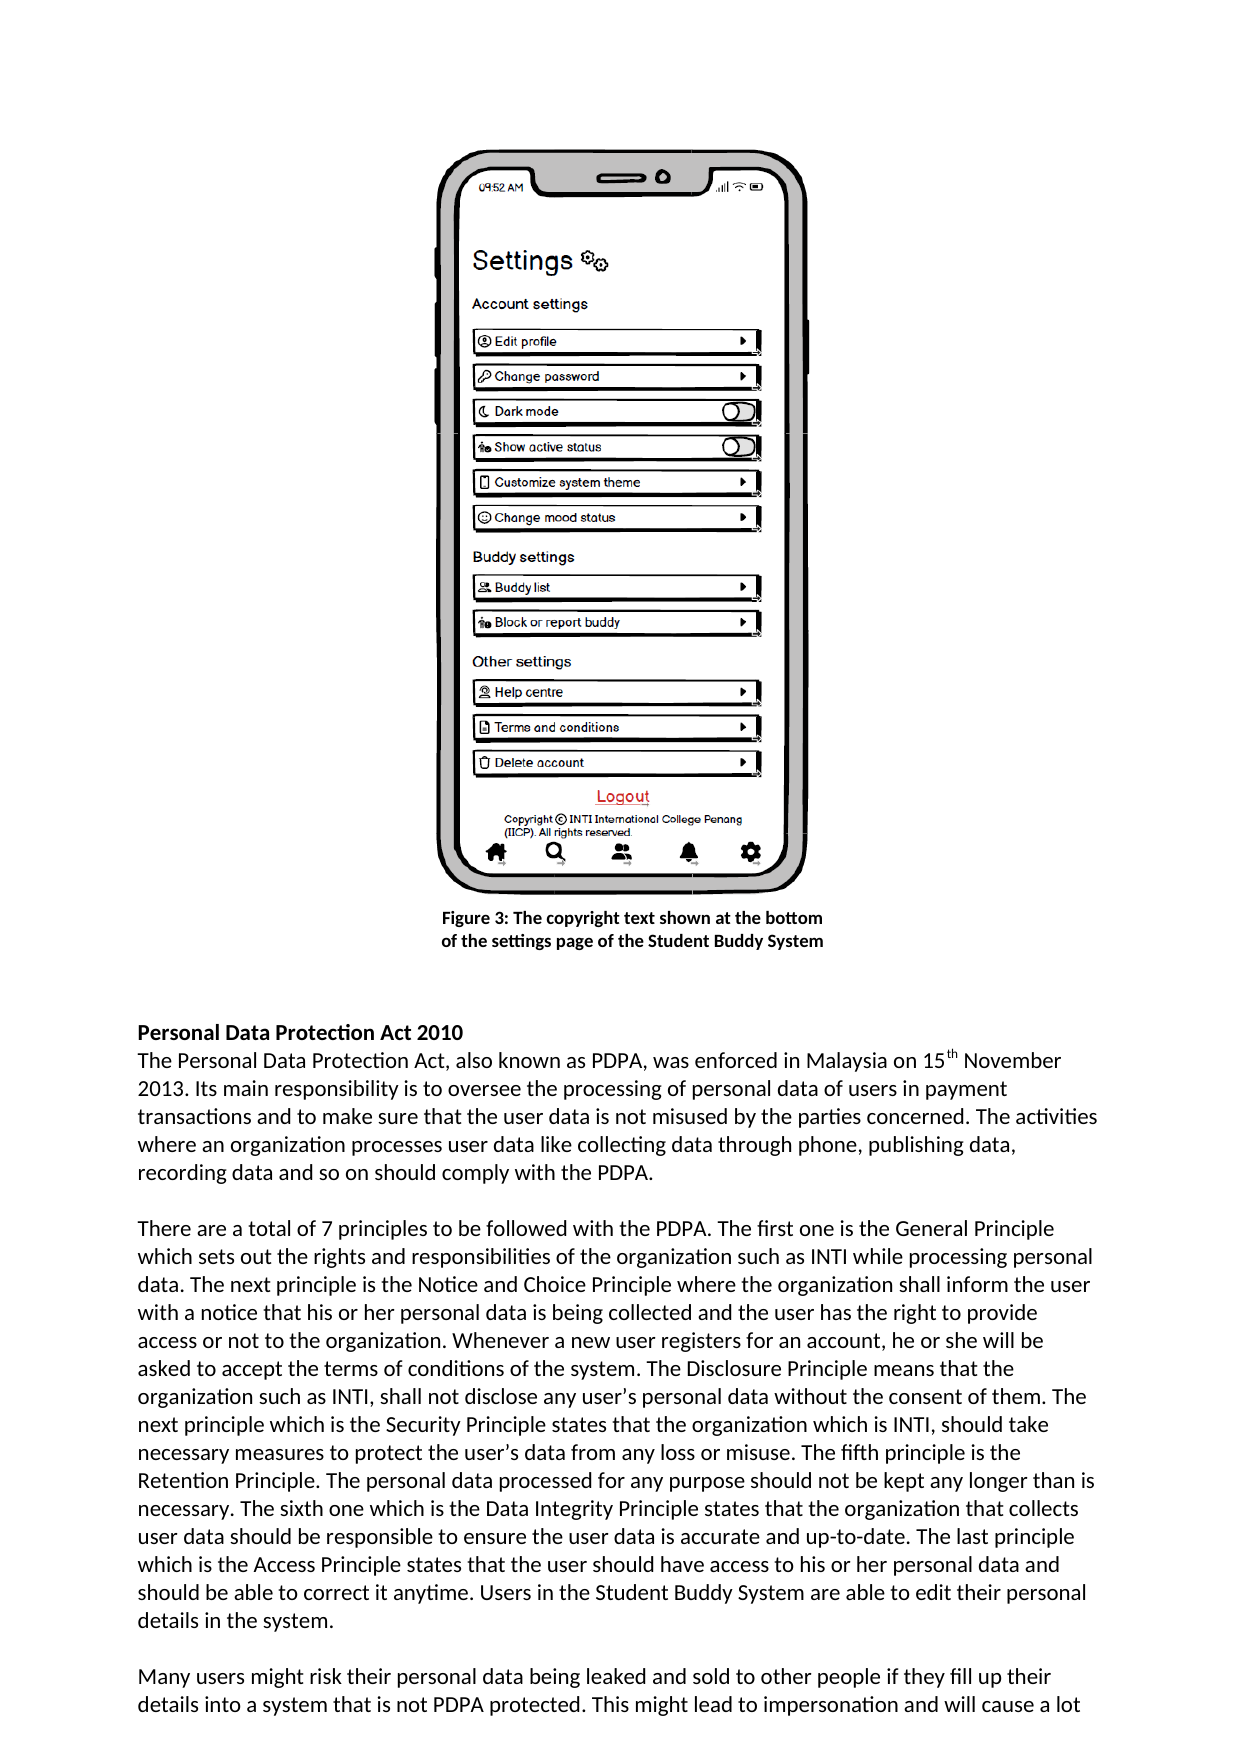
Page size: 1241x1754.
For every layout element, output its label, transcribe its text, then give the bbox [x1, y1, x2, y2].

picture [430, 145, 810, 897]
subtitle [137, 1662, 1103, 1718]
subtitle There are a total of 7 principles to be followed with the PDPA. The first one is the General Principle which sets out the rights and responsibilities of the organization such as INTI while processing personal data. The next principle is the Notice and Choice Principle where the organization shall inform the user with a notice that his or her personal data is being collected and the user has the right to provide access or not to the organization. Whenever a new user registers for an account, he or she will be asked to accept the terms of conditions of the system. The Disclosure Principle means that the organization such as INTI, shall not disclose any user’s personal data without the consent of them. The next principle which is the Security Principle states that the organization which is INTI, should take necessary measures to protect the user’s data from any loss or misuse. The fifth principle is the Retention Principle. The personal data processed for any purpose should not be kept any longer than is necessary. The sixth one which is the Data Integrity Principle states that the organization that collects user data should be responsible to ensure the user data is accurate and up-to-date. The last principle which is the Access Principle states that the user should have access to his or her personal data and should be able to correct it anytime. Users in the Student Buddy System are able to edit their personal details in the system. [137, 1214, 1103, 1634]
subtitle Personal Data Protection Act 2010 [137, 1018, 1103, 1046]
subtitle The Personal Data Protection Act, also known as PDPA, was enforced in Malaysia on 15th November 2013. Its main responsibility is to oversee the processing of personal data of users in payment transactions and to make sure that the user data is not misused by the parties concerned. The activities where an organization processes user data like collecting data through phone, publishing data, recording data and so on should comply with the PDPA. [137, 1046, 1103, 1186]
